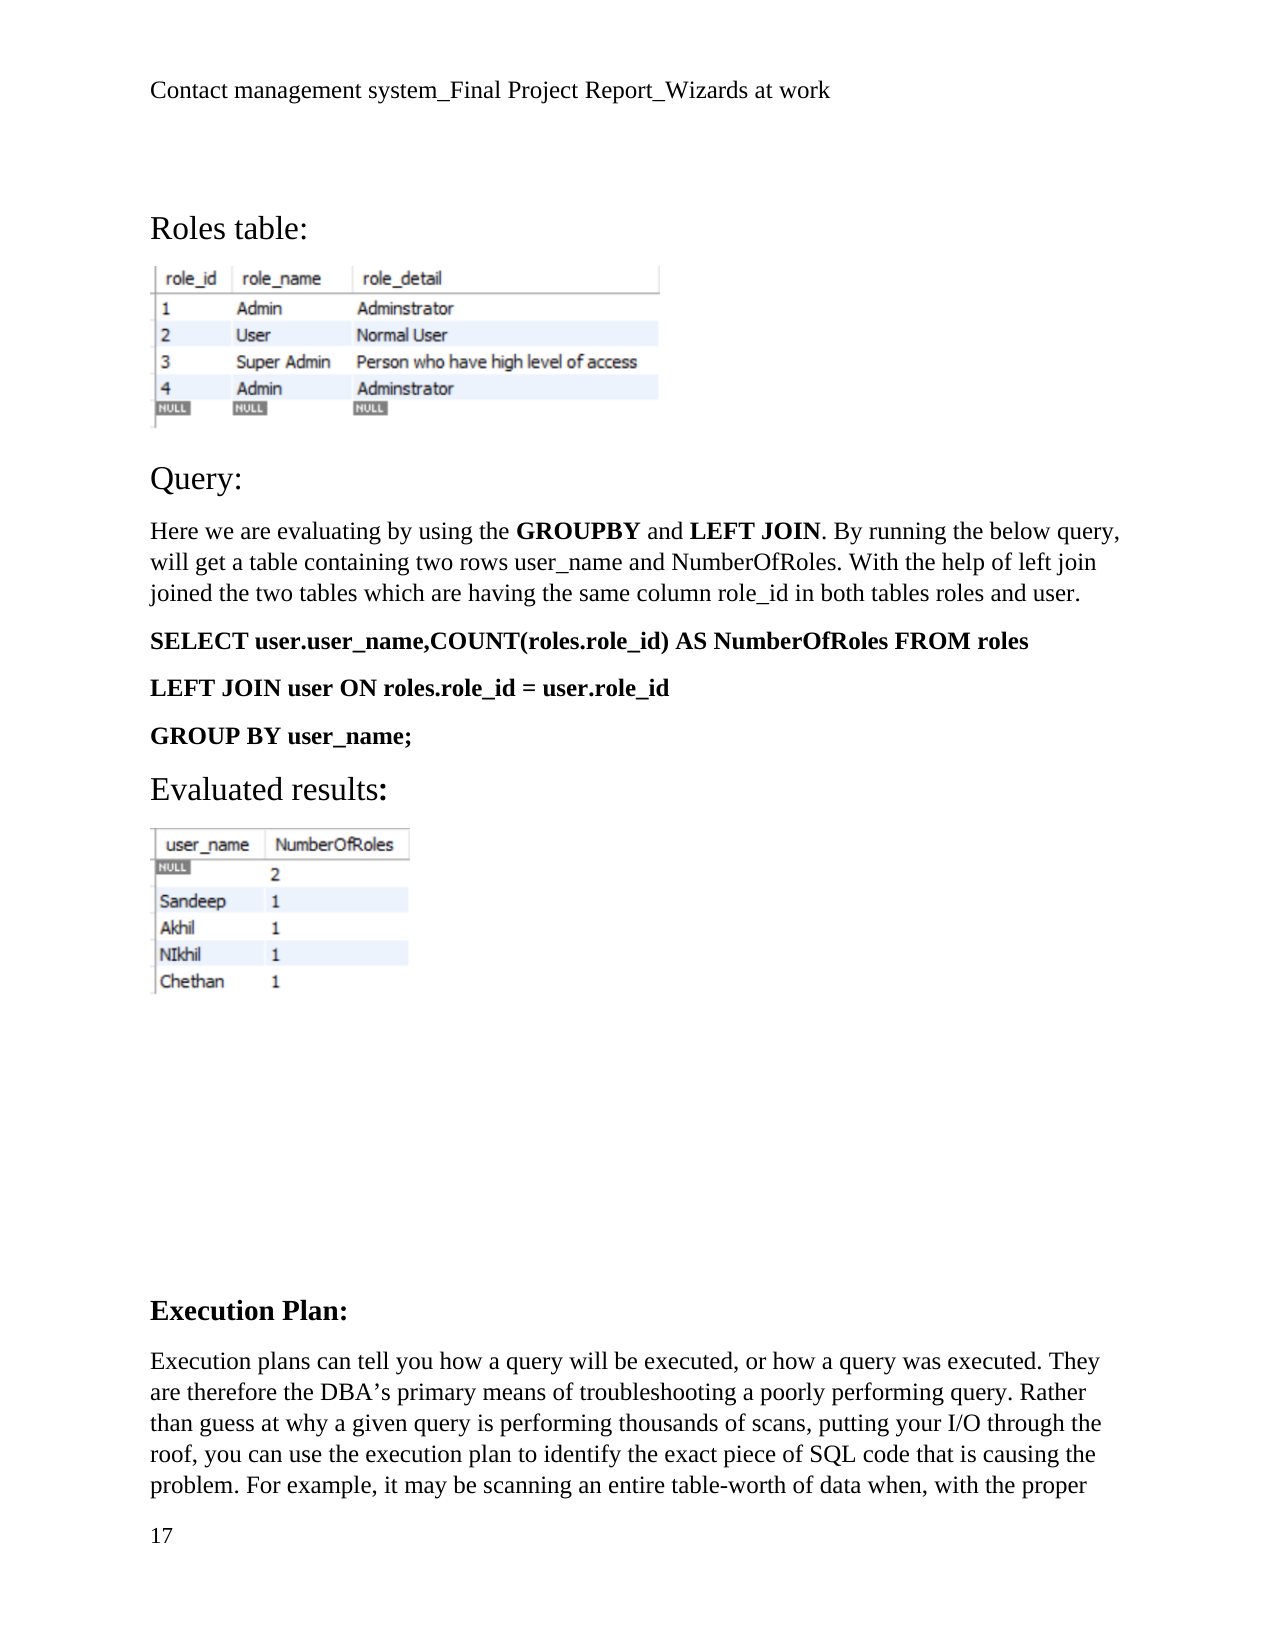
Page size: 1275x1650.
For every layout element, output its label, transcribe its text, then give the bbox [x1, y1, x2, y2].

text Evaluated results: [150, 769, 1125, 808]
text Roles table: [150, 208, 1125, 246]
text Query: [150, 458, 1125, 496]
text SELECT user.user_name,COUNT(roles.role_id) AS NumberOfRoles FROM roles [150, 626, 1125, 654]
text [150, 1346, 1125, 1499]
picture [150, 828, 411, 1004]
picture [150, 266, 661, 439]
text Execution Plan: [150, 1293, 1125, 1327]
text LEFT JOIN user ON roles.role_id = user.role_id [150, 673, 1125, 702]
text Here we are evaluating by using the GROUPBY and LEFT JOIN. By running the below query, will get a table containing two rows user_name and NumberOfRoles. With the help of left join joined the two tables which are having the same column role_id in both tables roles and user. [150, 516, 1125, 607]
text GROUP BY user_name; [150, 721, 1125, 750]
